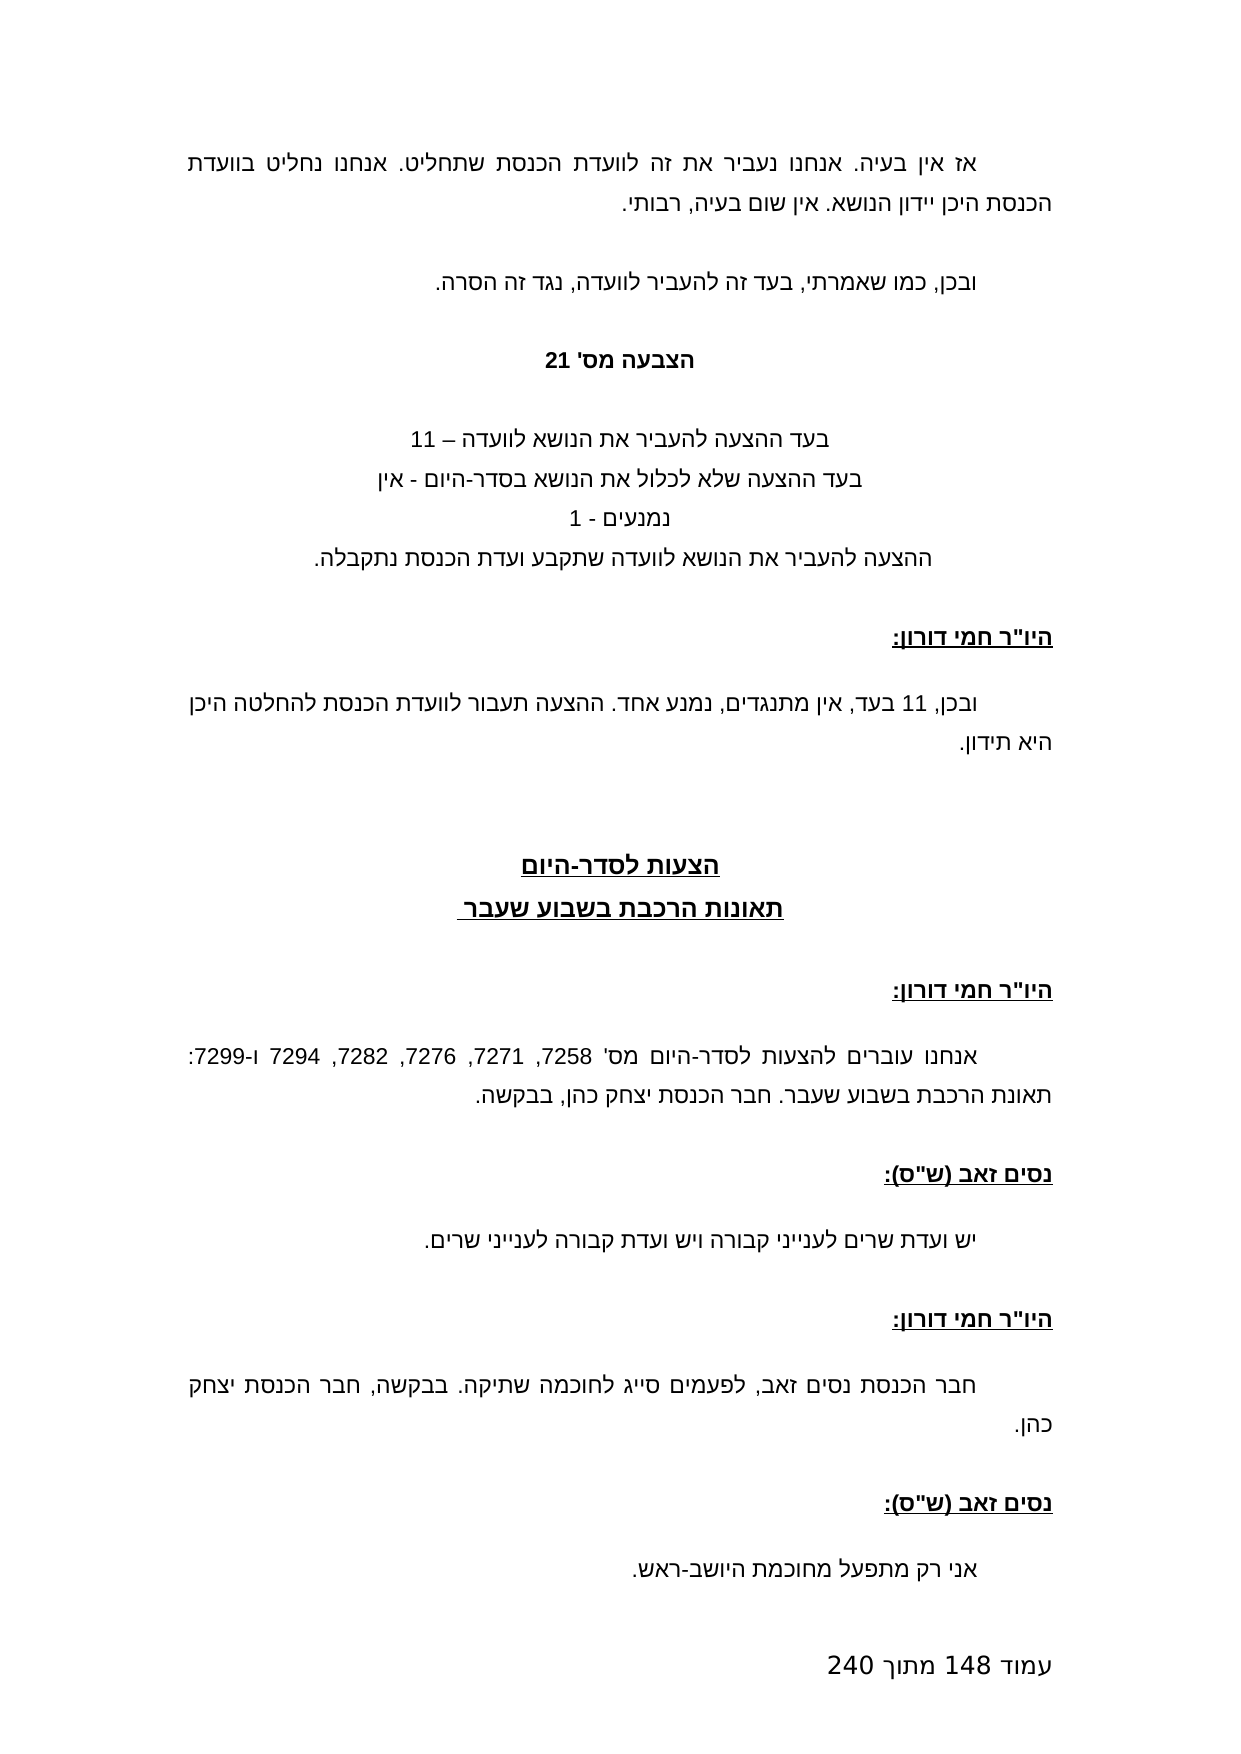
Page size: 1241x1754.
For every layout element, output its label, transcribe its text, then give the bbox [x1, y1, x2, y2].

text היו"ר חמי דורון: [187, 624, 1053, 650]
text בעד ההצעה להעביר את הנושא לוועדה – 11 [187, 426, 1053, 453]
text נסים זאב (ש"ס): [187, 1490, 1053, 1517]
text נמנעים - 1 [187, 505, 1053, 532]
text נסים זאב (ש"ס): [187, 1161, 1053, 1187]
text היו"ר חמי דורון: [187, 977, 1053, 1003]
text אנחנו עוברים להצעות לסדר-היום מס' 7258, 7271, 7276, 7282, 7294 ו-7299: תאונת הרכבת בשבוע שעבר. חבר הכנסת יצחק כהן, בבקשה. [187, 1043, 1053, 1108]
text אני רק מתפעל מחוכמת היושב-ראש. [187, 1556, 1053, 1582]
text הצעות לסדר-היום [187, 851, 1053, 880]
text ובכן, 11 בעד, אין מתנגדים, נמנע אחד. ההצעה תעבור לוועדת הכנסת להחלטה היכן היא תידון. [187, 689, 1053, 755]
text הצבעה מס' 21 [187, 347, 1053, 374]
text חבר הכנסת נסים זאב, לפעמים סייג לחוכמה שתיקה. בבקשה, חבר הכנסת יצחק כהן. [187, 1372, 1053, 1438]
text היו"ר חמי דורון: [187, 1306, 1053, 1332]
text תאונות הרכבת בשבוע שעבר [187, 894, 1053, 923]
text יש ועדת שרים לענייני קבורה ויש ועדת קבורה לענייני שרים. [187, 1227, 1053, 1253]
text בעד ההצעה שלא לכלול את הנושא בסדר-היום - אין [187, 466, 1053, 492]
text ובכן, כמו שאמרתי, בעד זה להעביר לוועדה, נגד זה הסרה. [187, 268, 1053, 295]
text ההצעה להעביר את הנושא לוועדה שתקבע ועדת הכנסת נתקבלה. [187, 545, 1053, 571]
text אז אין בעיה. אנחנו נעביר את זה לוועדת הכנסת שתחליט. אנחנו נחליט בוועדת הכנסת היכן יידון הנושא. אין שום בעיה, רבותי. [187, 150, 1053, 216]
